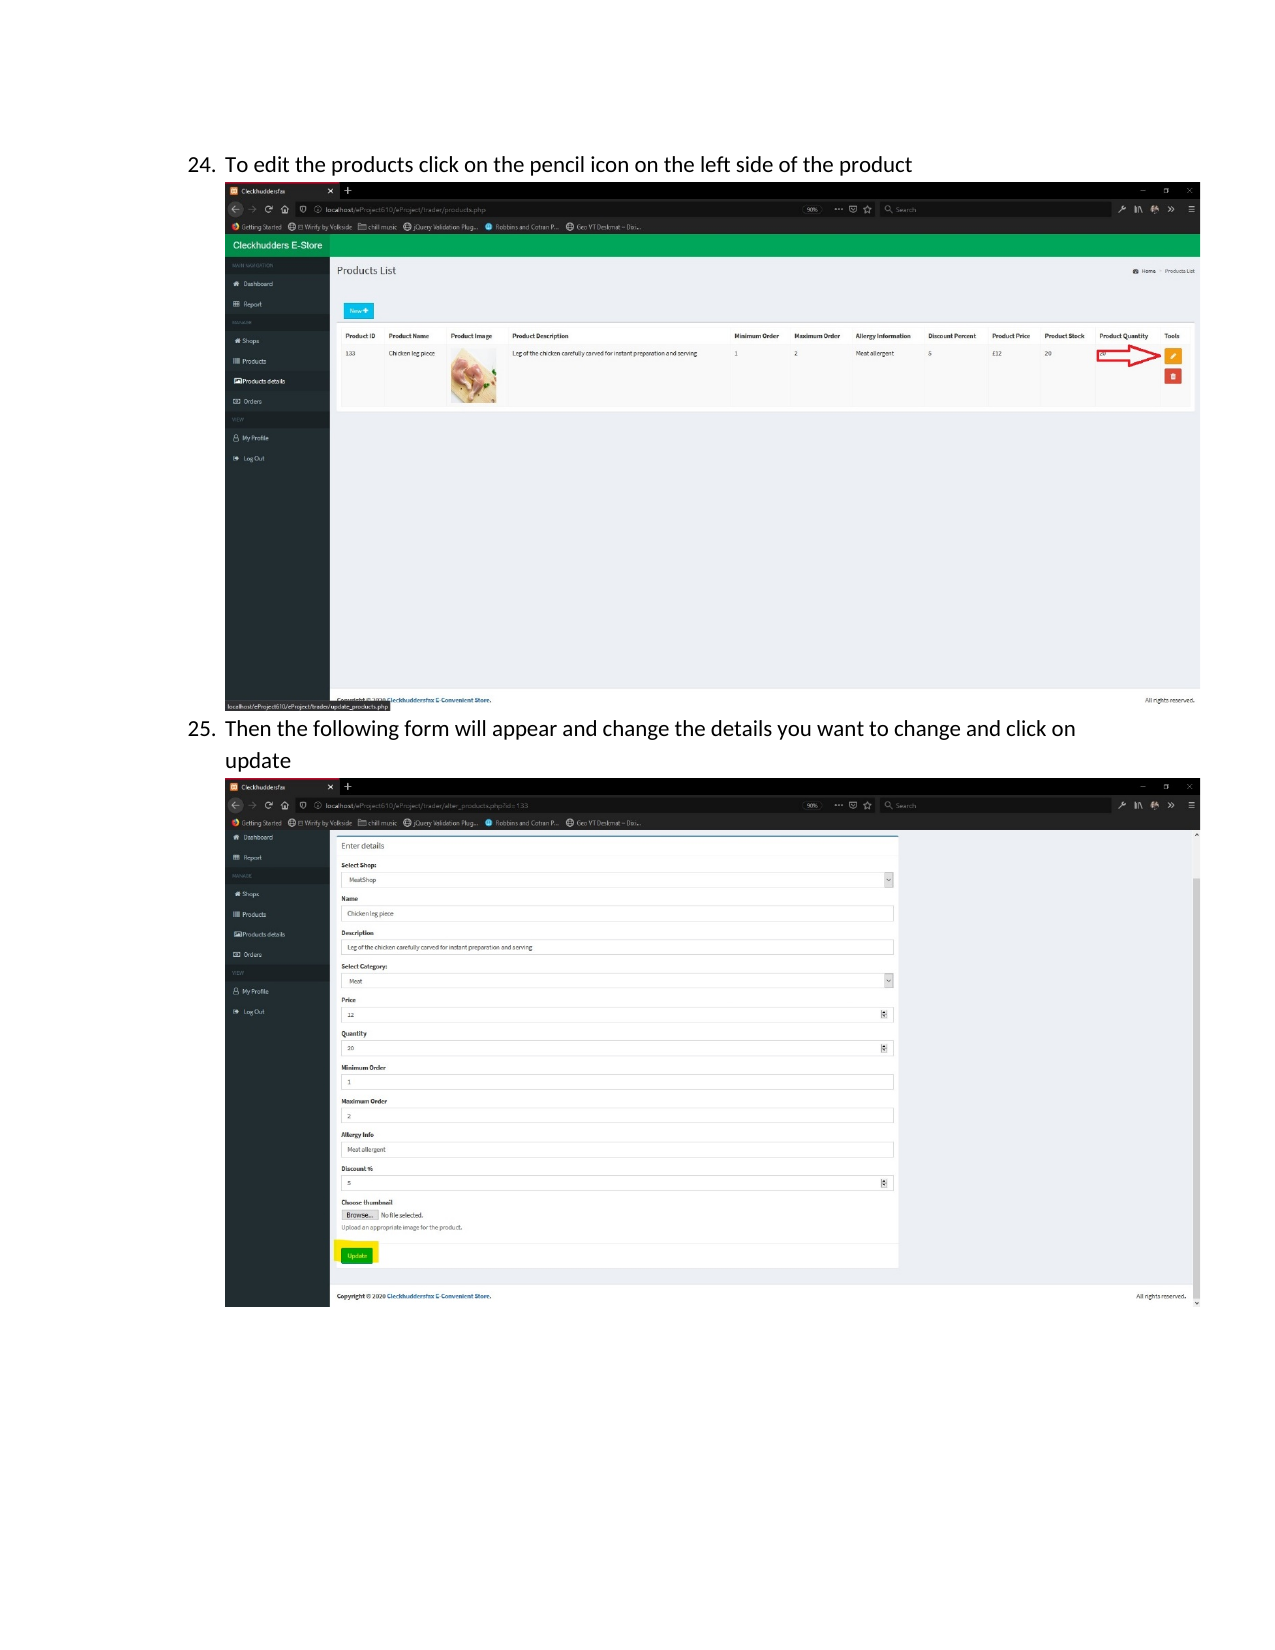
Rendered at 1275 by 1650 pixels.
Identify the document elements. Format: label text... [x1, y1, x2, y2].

picture [225, 778, 1200, 1307]
picture [225, 182, 1200, 711]
